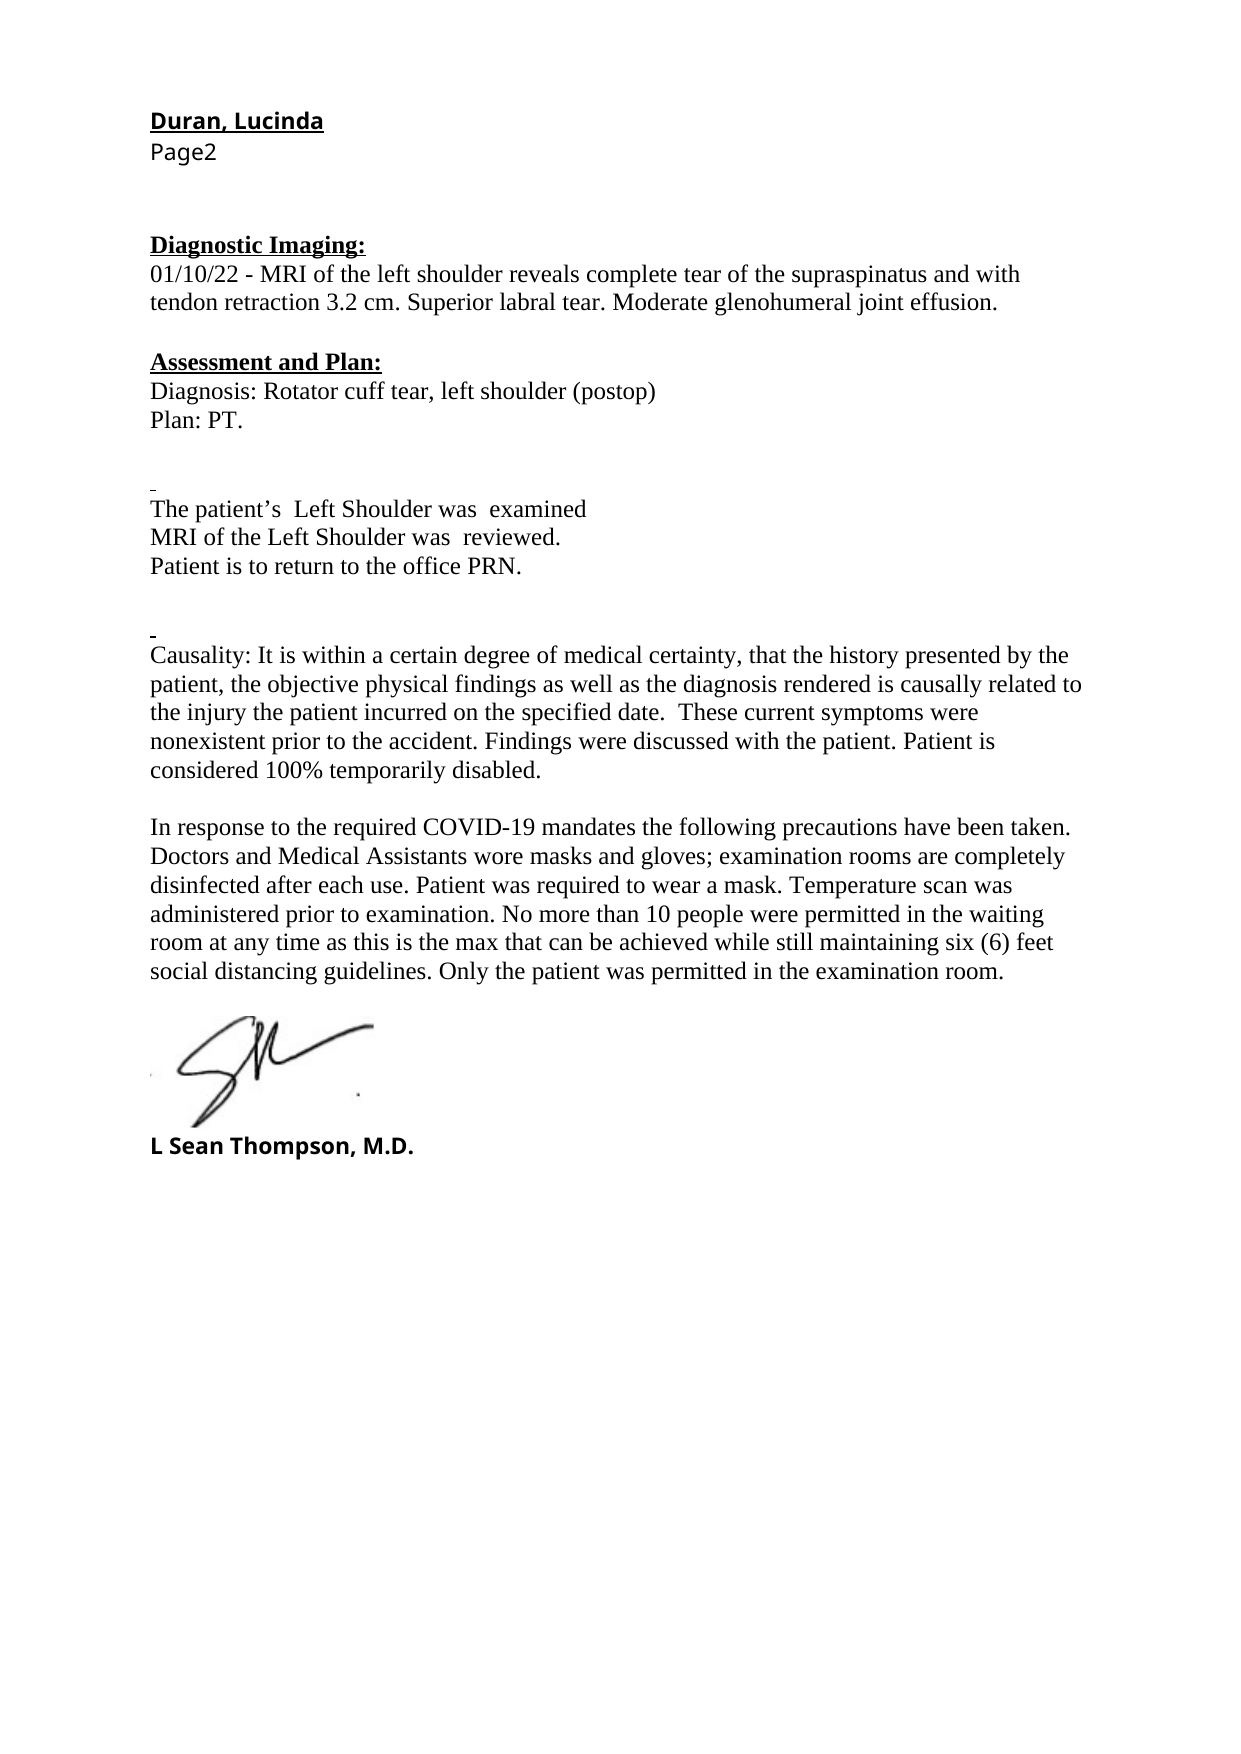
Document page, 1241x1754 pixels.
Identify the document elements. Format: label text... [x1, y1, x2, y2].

text Diagnostic Imaging: 01/10/22 - MRI of the left shoulder reveals complete tear of the supraspinatus and with tendon retraction 3.2 cm. Superior labral tear. Moderate glenohumeral joint effusion. [150, 230, 1090, 347]
text L Sean Thompson, M.D. [150, 1130, 1090, 1162]
text Assessment and Plan: Diagnosis: Rotator cuff tear, left shoulder (postop) Plan: PT. [150, 347, 1090, 465]
picture [150, 1016, 399, 1131]
text Causality: It is within a certain degree of medical certainty, that the history presented by the patient, the objective physical findings as well as the diagnosis rendered is causally related to the injury the patient incurred on the specified date. These current symptoms were nonexistent prior to the accident. Findings were discussed with the patient. Patient is considered 100% temporarily disabled. In response to the required COVID-19 mandates the following precautions have been taken. Doctors and Medical Assistants wore masks and gloves; examination rooms are completely disinfected after each use. Patient was required to wear a mask. Temperature scan was administered prior to examination. No more than 10 people were permitted in the waiting room at any time as this is the max that can be achieved while still maintaining six (6) feet social distancing guidelines. Only the patient was permitted in the examination room. [150, 611, 1090, 1016]
text The patient’s Left Shoulder was examined MRI of the Left Shoulder was reviewed. Patient is to return to the office PRN. [150, 465, 1090, 611]
